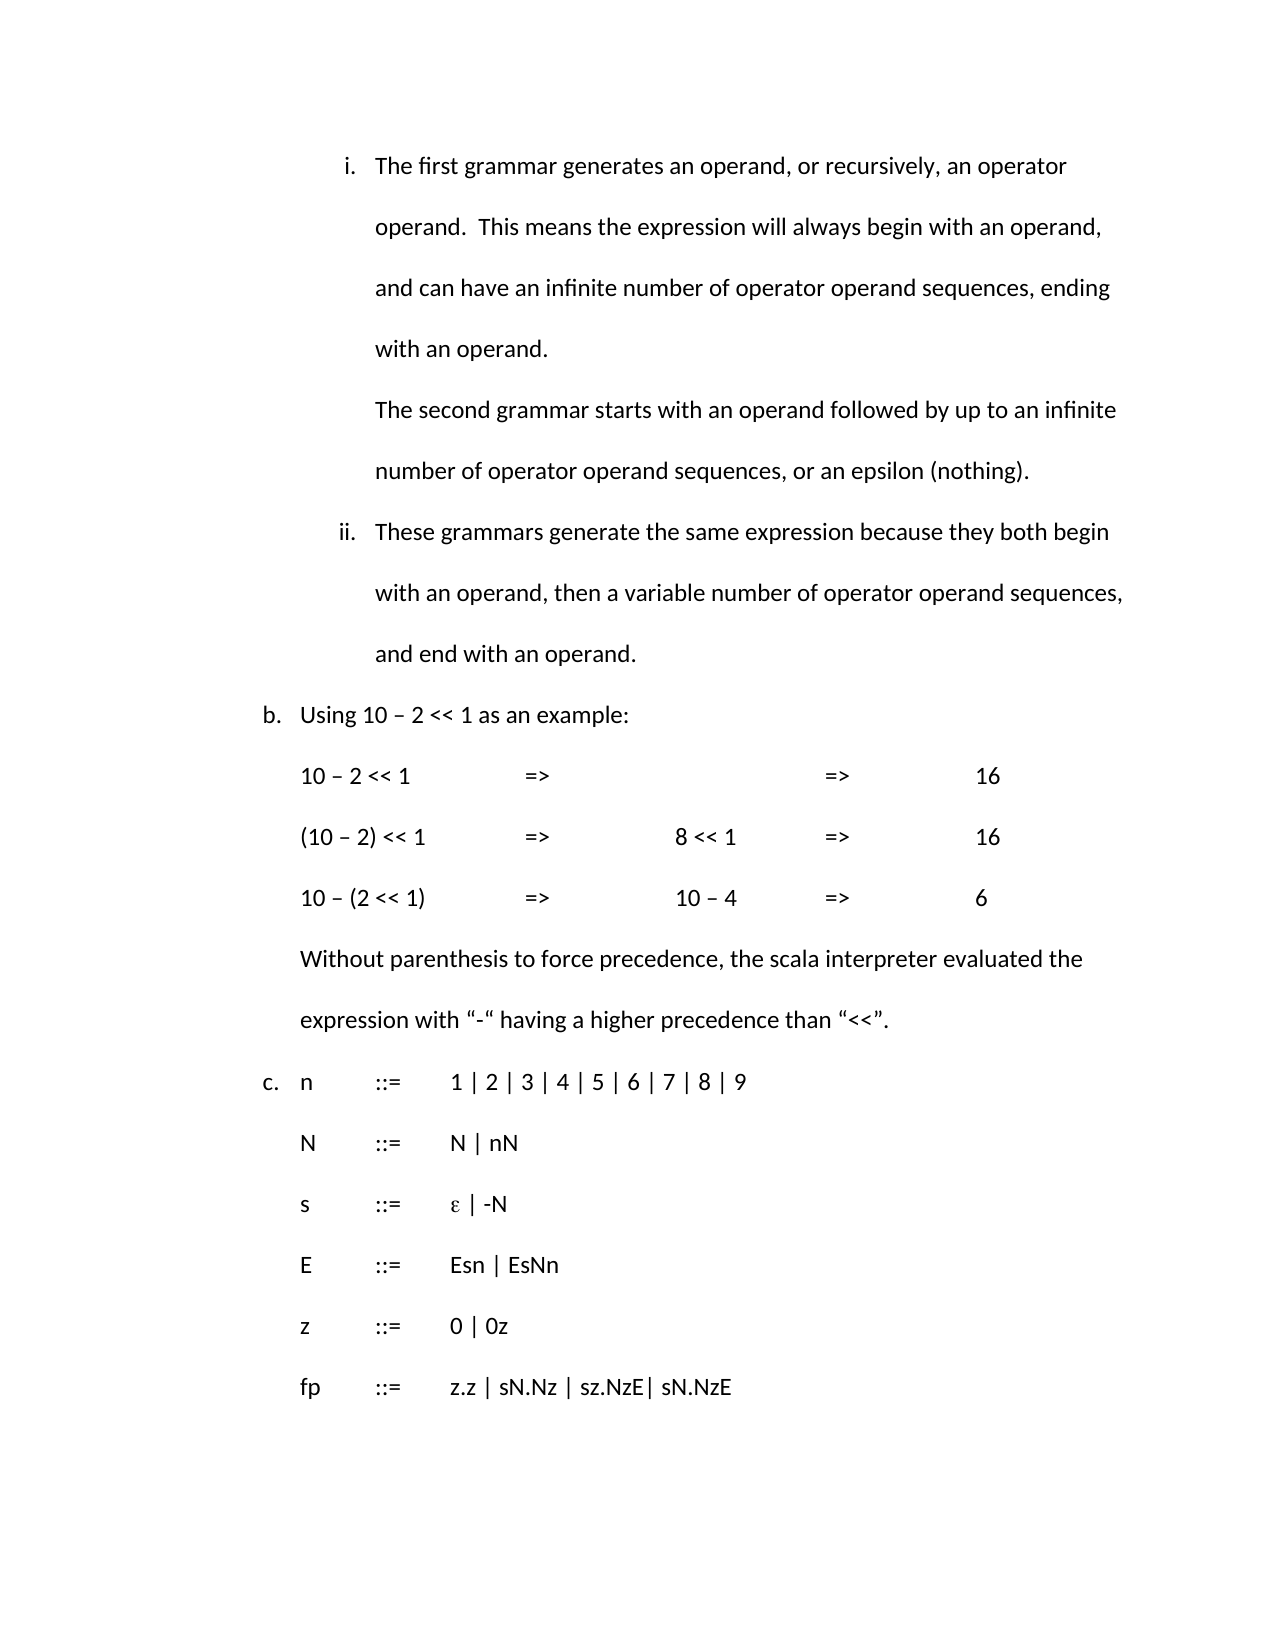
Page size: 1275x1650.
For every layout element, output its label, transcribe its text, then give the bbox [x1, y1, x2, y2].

list The first grammar generates an operand, or recursively, an operator operand. This means the expression will always begin with an operand, and can have an infinite number of operator operand sequences, ending with an operand. The second grammar starts with an operand followed by up to an infinite number of operator operand sequences, or an epsilon (nothing). [356, 150, 1125, 486]
list These grammars generate the same expression because they both begin with an operand, then a variable number of operator operand sequences, and end with an operand. [356, 516, 1125, 669]
list Using 10 – 2 << 1 as an example: 10 – 2 << 1 => => 16 (10 – 2) << 1 => 8 << 1 => 16 10 – (2 << 1) => 10 – 4 => 6 Without parenthesis to force precedence, the scala interpreter evaluated the expression with “-“ having a higher precedence than “<<”. [262, 699, 1125, 1035]
list n ::= 1 | 2 | 3 | 4 | 5 | 6 | 7 | 8 | 9 N ::= N | nN s ::= | -N E ::= Esn | EsNn z ::= 0 | 0z fp ::= z.z | sN.Nz | sz.NzE| sN.NzE [262, 1066, 1125, 1401]
